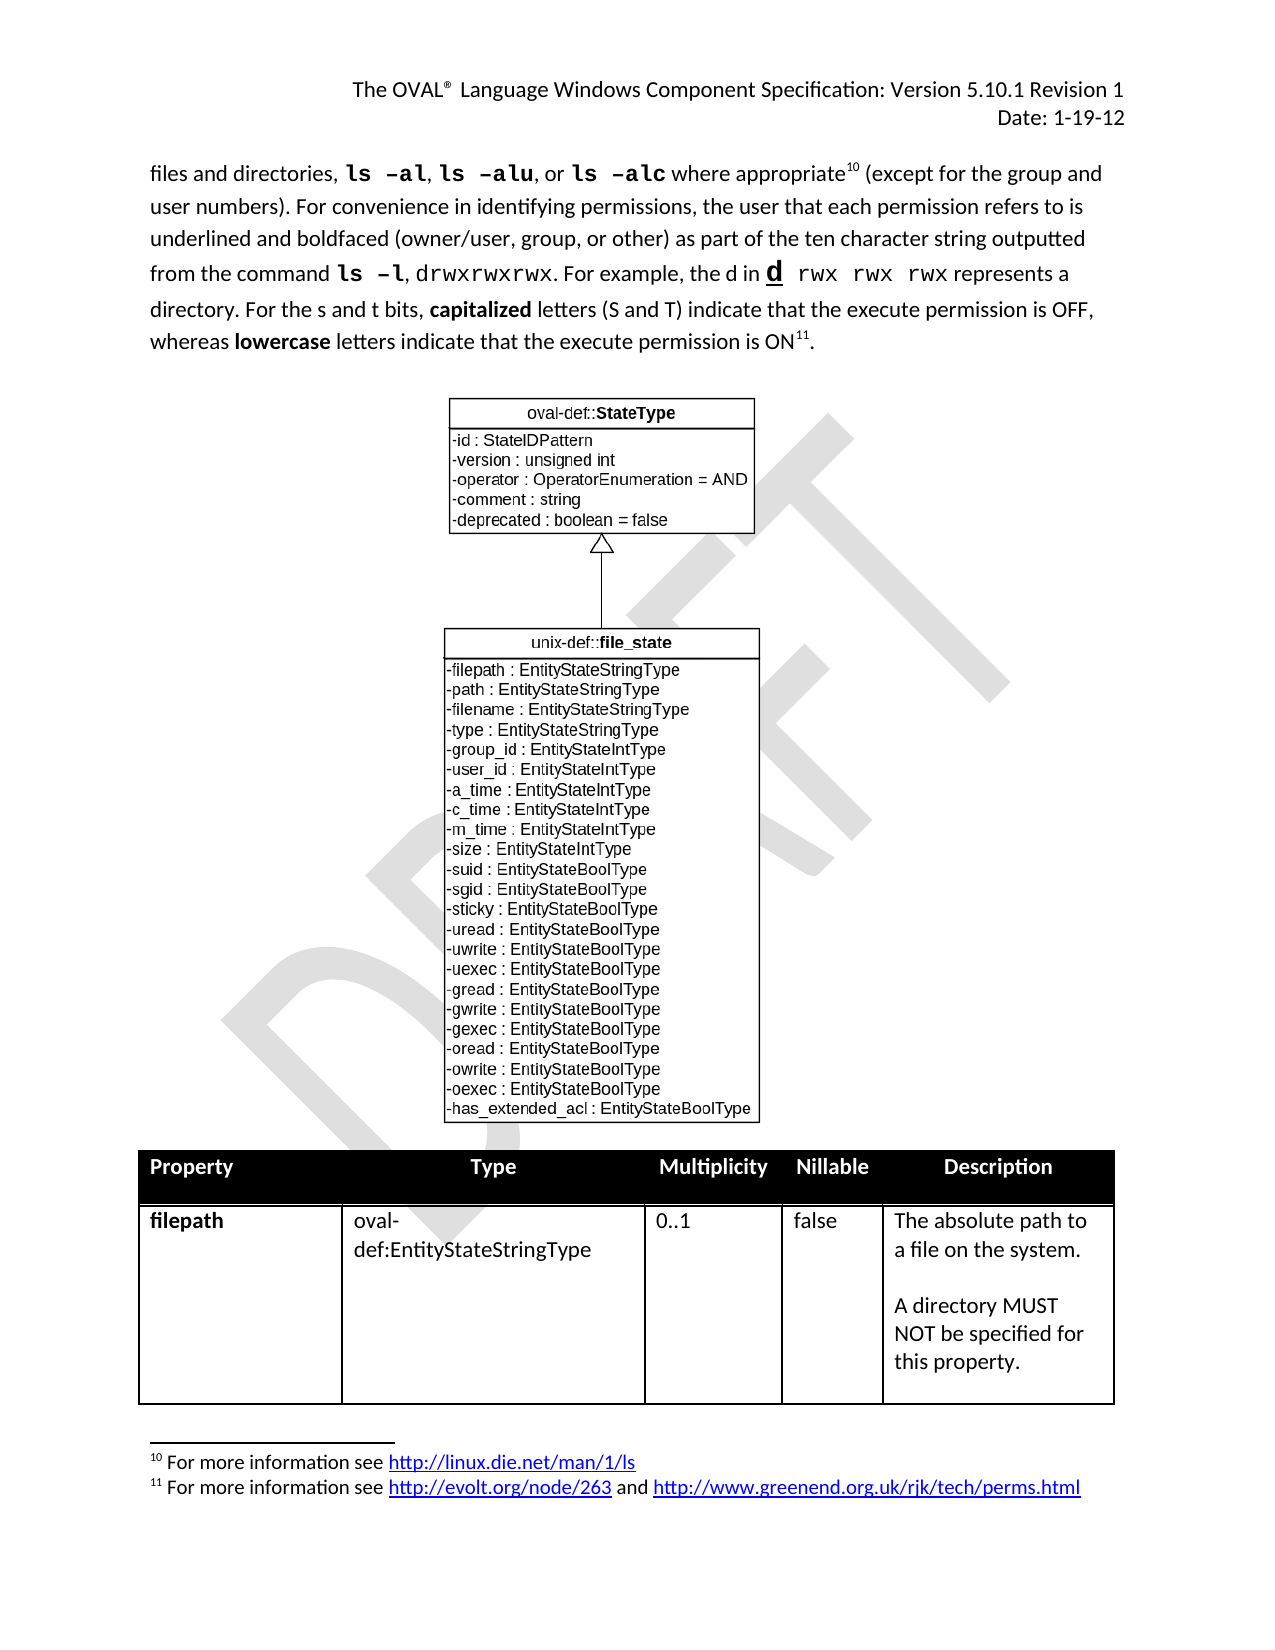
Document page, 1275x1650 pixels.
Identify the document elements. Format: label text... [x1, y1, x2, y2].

table_header Description [883, 1152, 1113, 1204]
table_header Nillable [783, 1152, 882, 1204]
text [150, 159, 1125, 355]
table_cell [343, 1207, 644, 1403]
table_cell 0..1 [646, 1207, 781, 1403]
table_header Type [343, 1152, 644, 1204]
table_cell filepath [140, 1207, 341, 1403]
table_cell false [783, 1207, 882, 1403]
table_header Multiplicity [645, 1152, 782, 1204]
table_header Property [140, 1152, 342, 1204]
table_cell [884, 1207, 1113, 1403]
